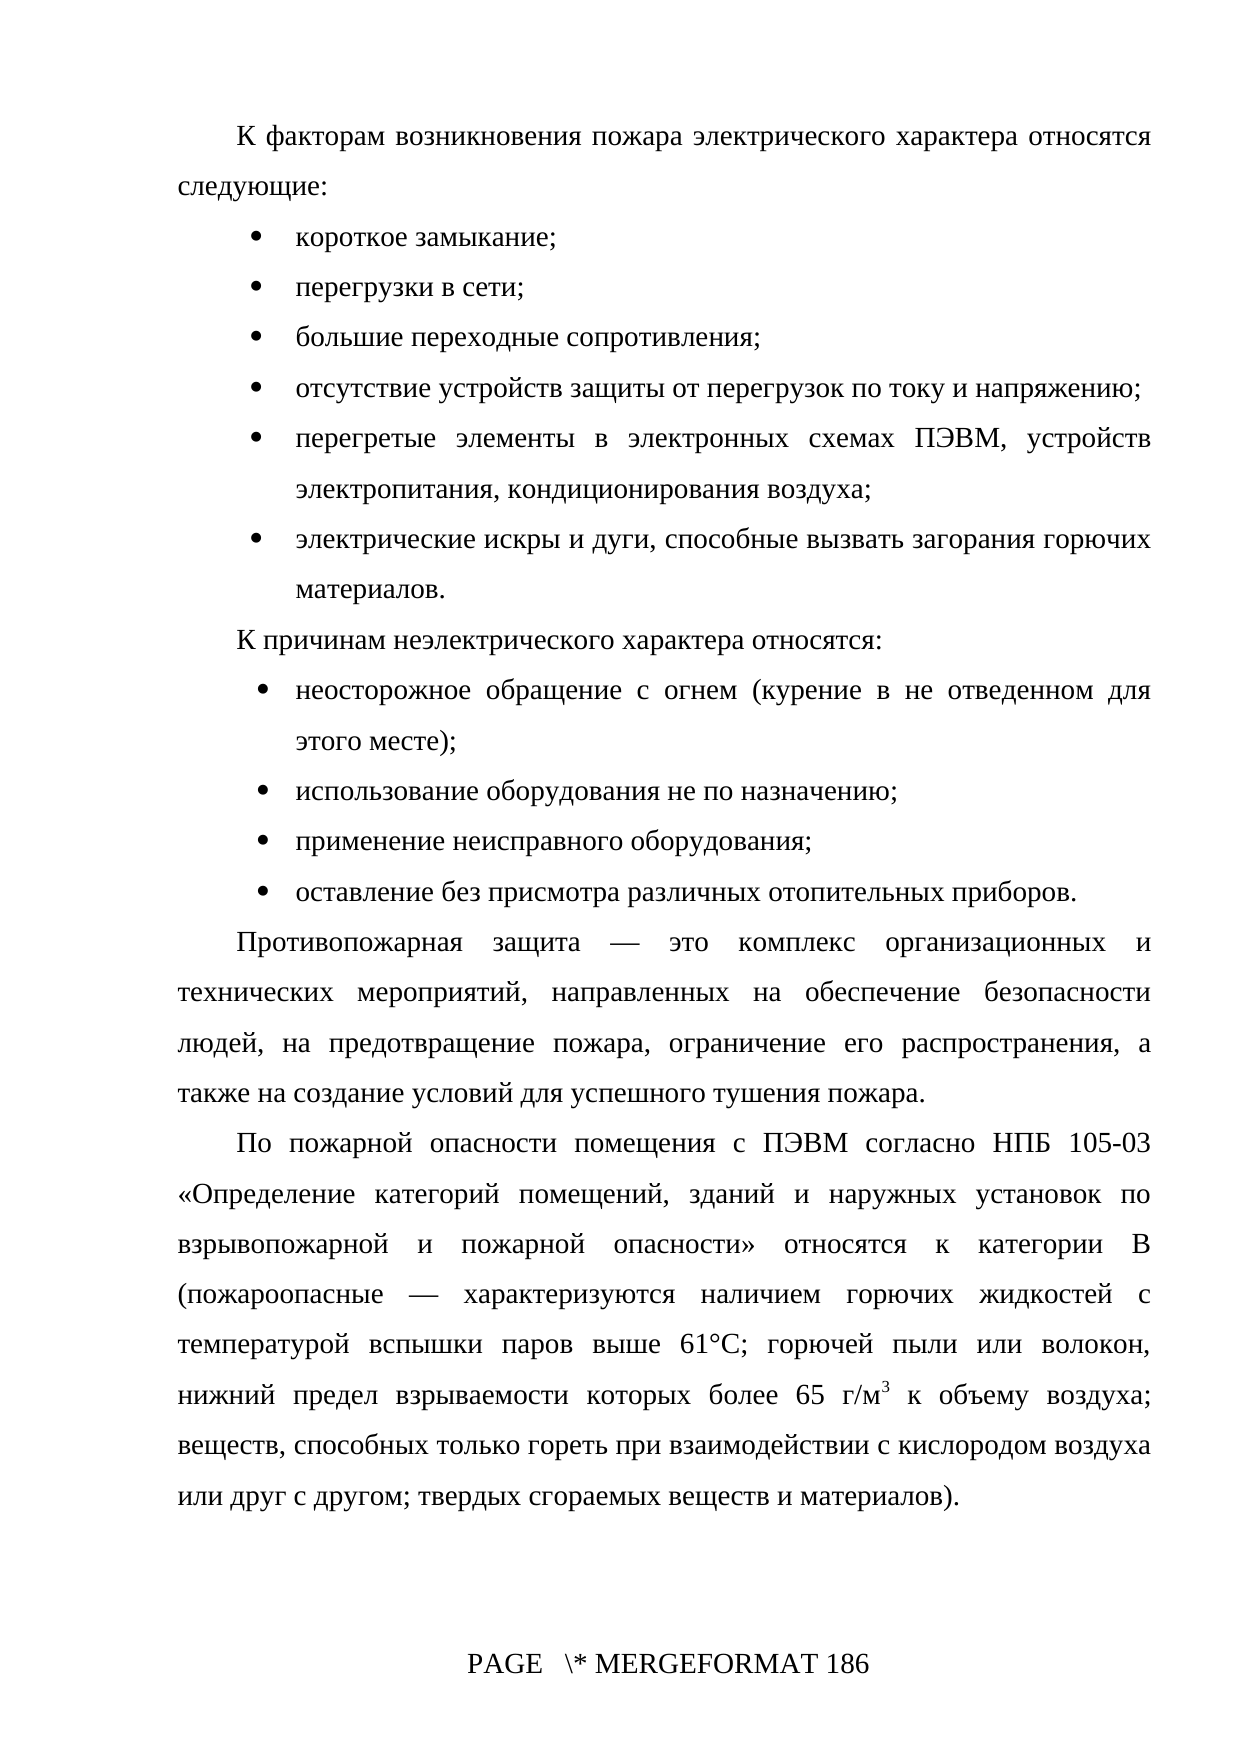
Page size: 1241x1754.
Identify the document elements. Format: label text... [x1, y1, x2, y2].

list электрические искры и дуги, способные вызвать загорания горючих материалов. [251, 521, 1152, 605]
list перегретые элементы в электронных схемах ПЭВМ, устройств электропитания, кондиционирования воздуха; [251, 420, 1152, 504]
text Противопожарная защита — это комплекс организационных и технических мероприятий, направленных на обеспечение безопасности людей, на предотвращение пожара, ограничение его распространения, а также на создание условий для успешного тушения пожара. [177, 924, 1152, 1109]
text К причинам неэлектрического характера относятся: [177, 622, 1152, 655]
list использование оборудования не по назначению; [258, 773, 1152, 807]
list перегрузки в сети; [251, 269, 1152, 303]
list применение неисправного оборудования; [258, 823, 1152, 857]
text По пожарной опасности помещения с ПЭВМ согласно НПБ 105-03 «Определение категорий помещений, зданий и наружных установок по взрывопожарной и пожарной опасности» относятся к категории В (пожароопасные — характеризуются наличием горючих жидкостей с температурой вспышки паров выше 61°С; горючей пыли или волокон, нижний предел взрываемости которых более 65 г/м3 к объему воздуха; веществ, способных только гореть при взаимодействии с кислородом воздуха или друг с другом; твердых сгораемых веществ и материалов). [177, 1125, 1152, 1511]
list короткое замыкание; [251, 219, 1152, 252]
text К факторам возникновения пожара электрического характера относятся следующие: [177, 118, 1152, 202]
list большие переходные сопротивления; [251, 319, 1152, 353]
list неосторожное обращение с огнем (курение в не отведенном для этого месте); [258, 672, 1152, 756]
list оставление без присмотра различных отопительных приборов. [258, 874, 1152, 907]
list отсутствие устройств защиты от перегрузок по току и напряжению; [251, 370, 1152, 404]
